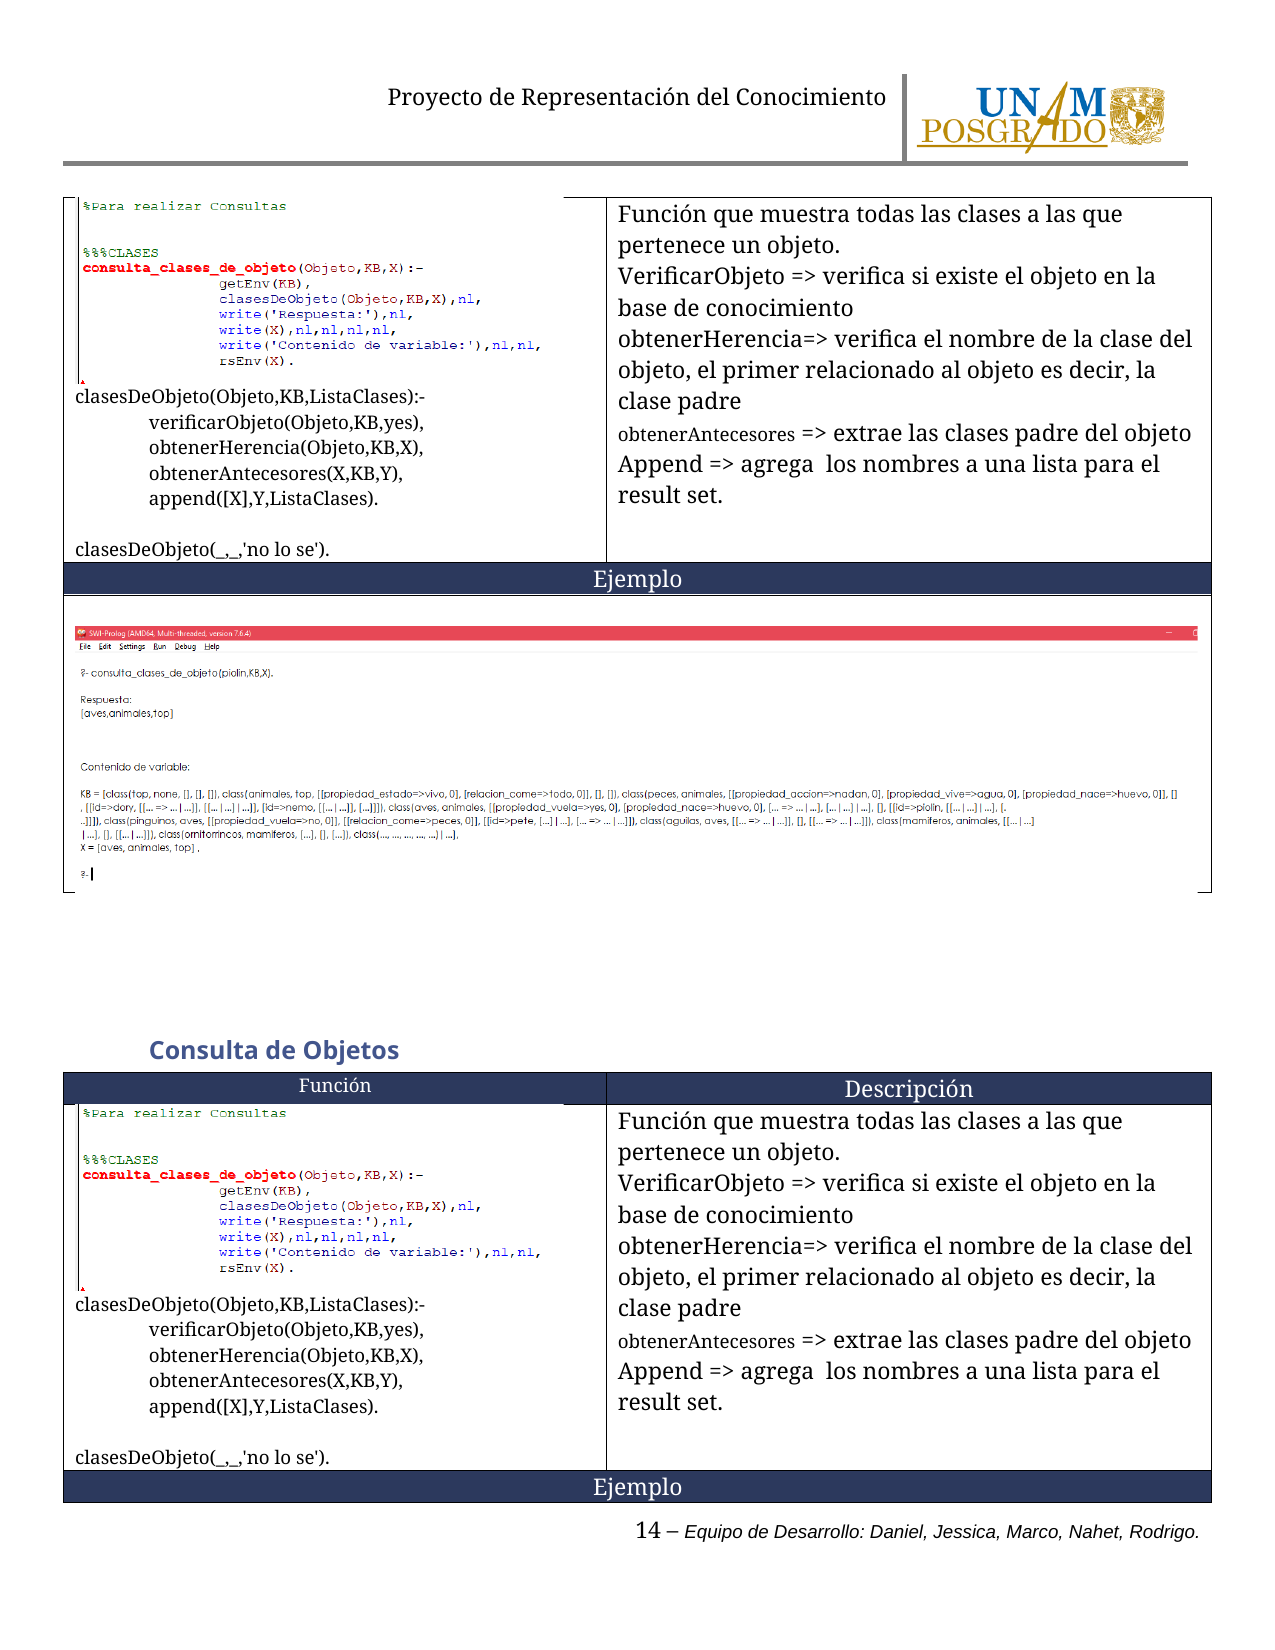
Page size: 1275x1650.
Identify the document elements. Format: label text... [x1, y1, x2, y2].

table_cell Función que muestra todas las clases a las que pertenece un objeto. VerificarObjeto => verifica si existe el objeto en la base de conocimiento obtenerHerencia=> verifica el nombre de la clase del objeto, el primer relacionado al objeto es decir, la clase padre obtenerAntecesores => extrae las clases padre del objeto Append => agrega los nombres a una lista para el result set. [607, 1105, 1211, 1469]
table_header Descripción [607, 1073, 1211, 1104]
picture [916, 81, 1165, 154]
picture [75, 197, 564, 384]
table_cell Función que muestra todas las clases a las que pertenece un objeto. VerificarObjeto => verifica si existe el objeto en la base de conocimiento obtenerHerencia=> verifica el nombre de la clase del objeto, el primer relacionado al objeto es decir, la clase padre obtenerAntecesores => extrae las clases padre del objeto Append => agrega los nombres a una lista para el result set. [607, 198, 1211, 562]
picture [75, 1104, 564, 1291]
table_cell Ejemplo [64, 563, 1211, 594]
subtitle Consulta de Objetos [149, 1032, 1200, 1066]
table_cell clasesDeObjeto(Objeto,KB,ListaClases):- verificarObjeto(Objeto,KB,yes), obtenerHerencia(Objeto,KB,X), obtenerAntecesores(X,KB,Y), append([X],Y,ListaClases). clasesDeObjeto(_,_,'no lo se'). [64, 1105, 606, 1469]
table_header Función [64, 1073, 606, 1104]
table_cell Ejemplo [64, 1471, 1211, 1502]
table_cell clasesDeObjeto(Objeto,KB,ListaClases):- verificarObjeto(Objeto,KB,yes), obtenerHerencia(Objeto,KB,X), obtenerAntecesores(X,KB,Y), append([X],Y,ListaClases). clasesDeObjeto(_,_,'no lo se'). [64, 198, 606, 562]
table_cell [64, 596, 1211, 892]
picture [75, 626, 1198, 893]
